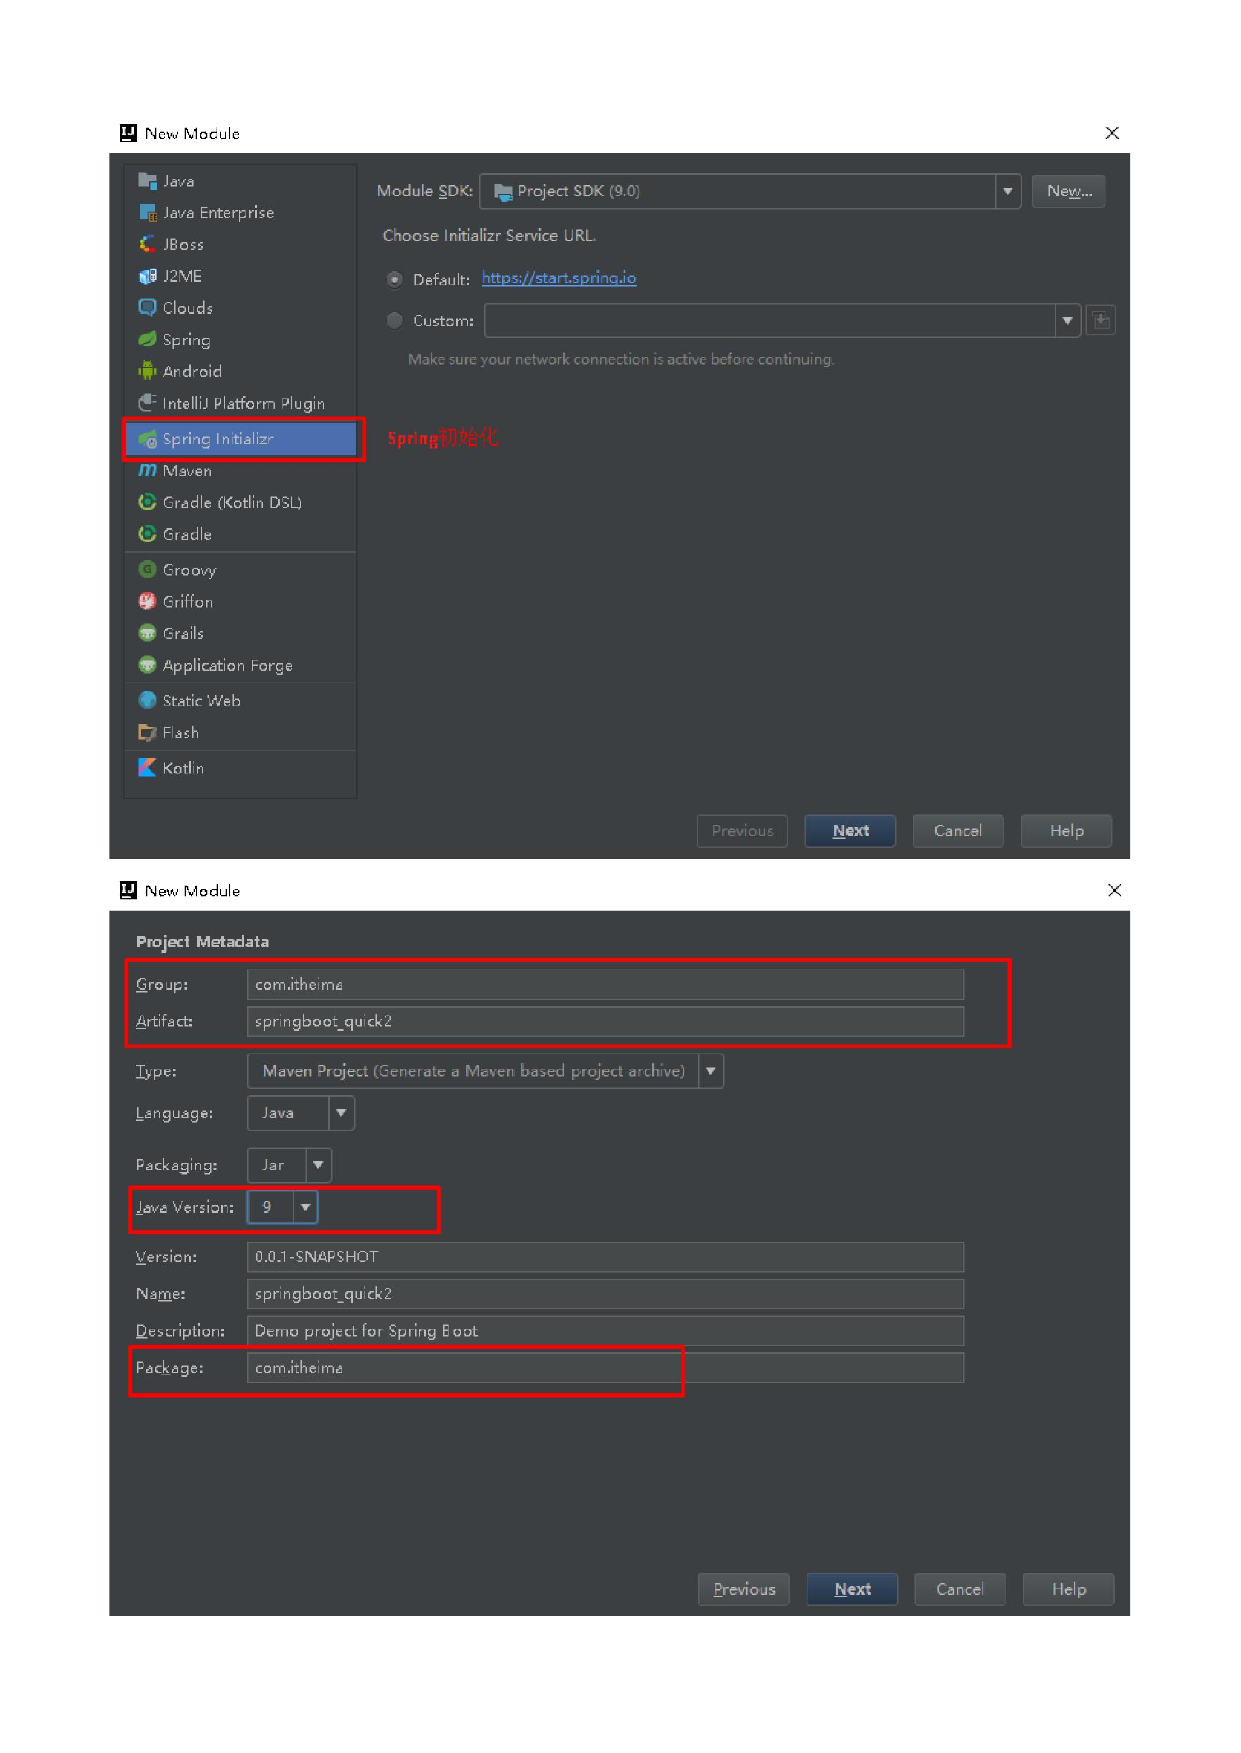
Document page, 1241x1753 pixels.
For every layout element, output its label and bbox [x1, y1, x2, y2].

picture [109, 116, 1130, 1616]
